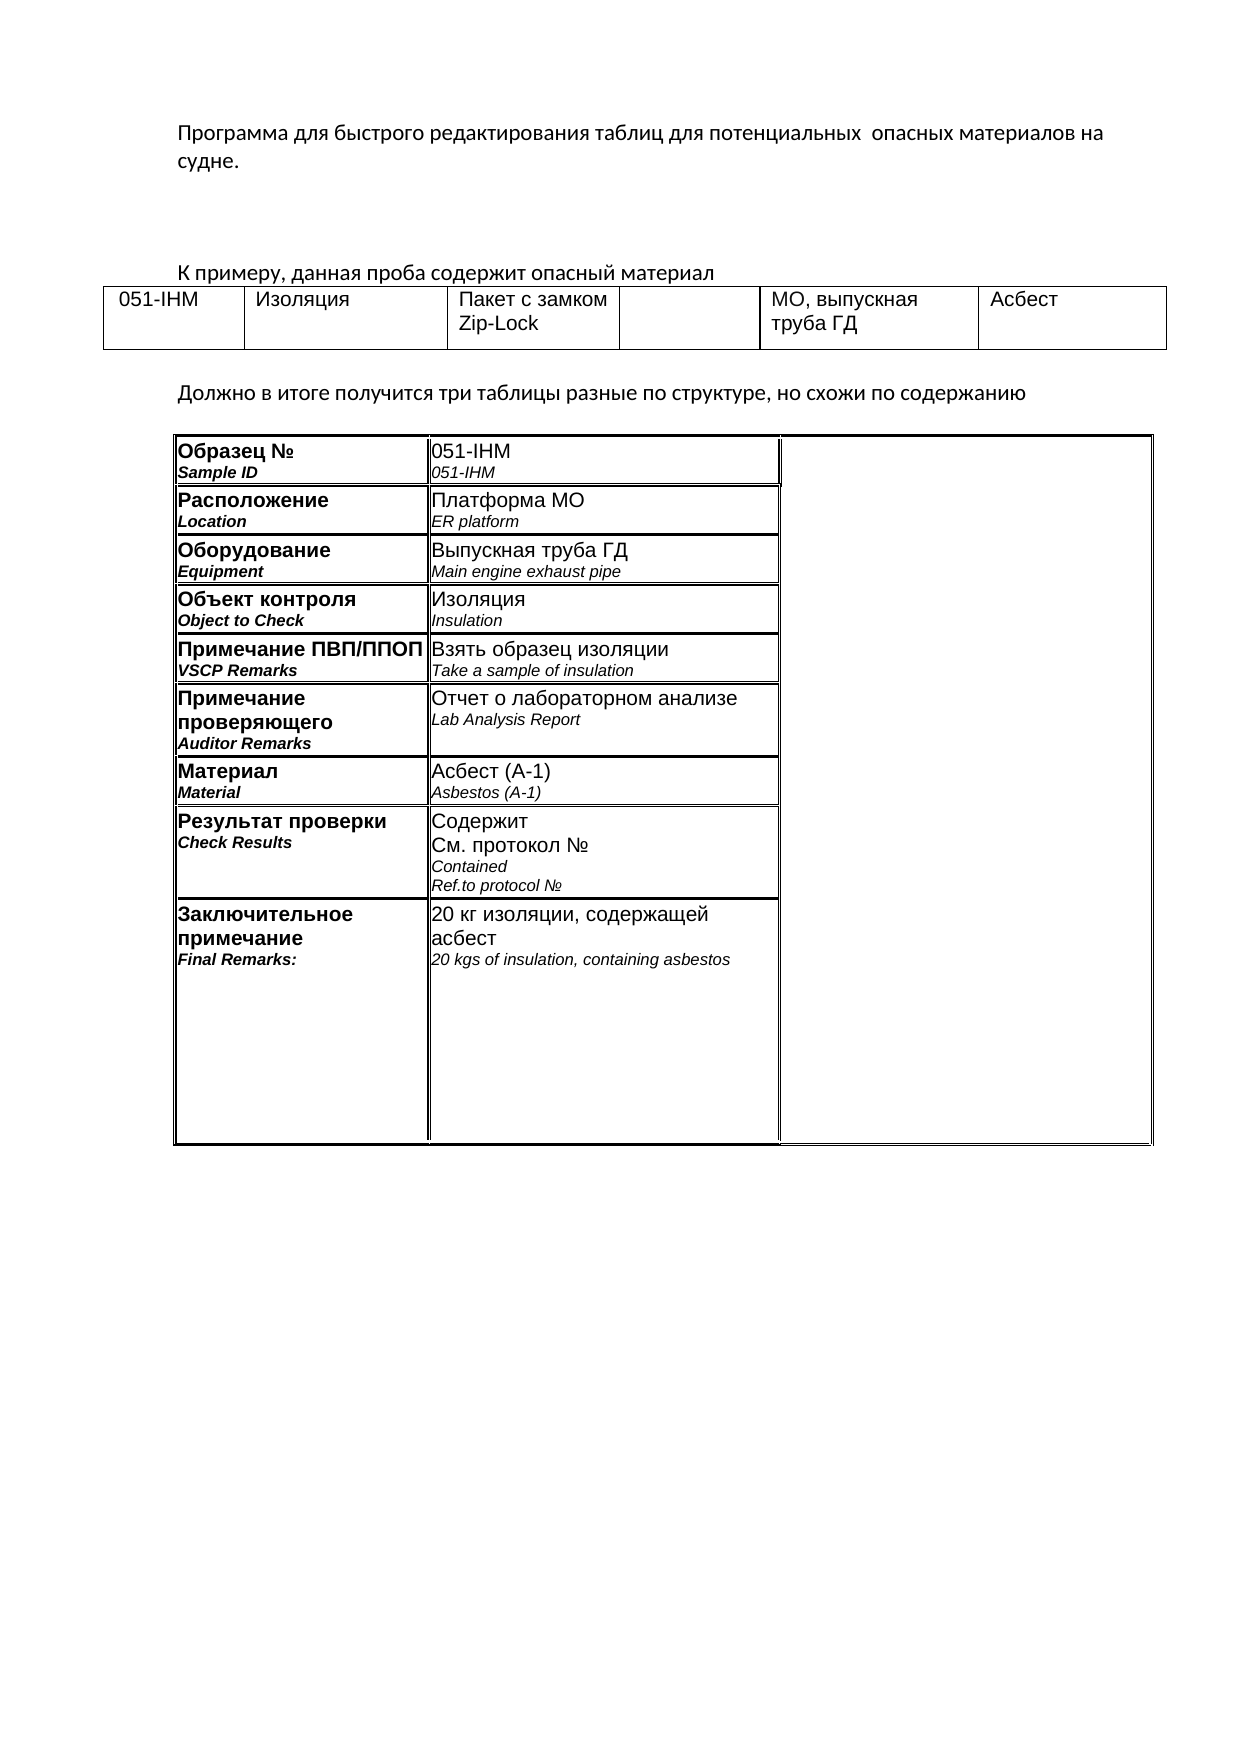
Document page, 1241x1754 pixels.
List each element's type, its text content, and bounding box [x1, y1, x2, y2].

table_header Асбест [979, 287, 1166, 349]
table_cell Асбест (А-1) Asbestos (А-1) [431, 758, 778, 804]
table_header 051-IHM [104, 287, 244, 349]
table_header МО, выпускная труба ГД [761, 287, 978, 349]
table_cell Оборудование Equipment [177, 533, 427, 582]
table_cell Содержит См. протокол № Contained Ref.to protocol № [431, 807, 778, 897]
table_cell Выпускная труба ГД Main engine exhaust pipe [431, 536, 778, 582]
table_header [620, 287, 759, 349]
table_cell Материал Material [175, 755, 427, 804]
table_header Изоляция [245, 287, 447, 349]
table_cell Изоляция Insulation [431, 586, 778, 632]
table_header Пакет с замком Zip-Lock [448, 287, 619, 349]
text Должно в итоге получится три таблицы разные по структуре, но схожи по содержанию [177, 378, 1152, 406]
table_cell Объект контроля Object to Check [177, 582, 428, 632]
table_cell Примечание проверяющего Auditor Remarks [177, 681, 428, 754]
table_cell Расположение Location [175, 483, 429, 533]
table_cell Взять образец изоляции Take a sample of insulation [431, 635, 778, 681]
table_cell Примечание ПВП/ППОП VSCP Remarks [177, 632, 427, 681]
table_cell Отчет о лабораторном анализе Lab Analysis Report [431, 685, 778, 754]
text К примеру, данная проба содержит опасный материал [177, 258, 1152, 286]
text Программа для быстрого редактирования таблиц для потенциальных опасных материалов на судне. [177, 118, 1152, 174]
table_cell Результат проверки Check Results [177, 804, 428, 897]
table_cell Платформа МО ER platform [431, 487, 778, 533]
table_header [780, 436, 1151, 1142]
table_cell Заключительное примечание Final Remarks: [177, 897, 429, 1142]
table_header Образец № Sample ID [177, 437, 429, 483]
table_header 051-IHM 051-IHM [429, 436, 780, 483]
table_cell 20 кг изоляции, содержащей асбест 20 kgs of insulation, containing asbestos [429, 897, 780, 1142]
